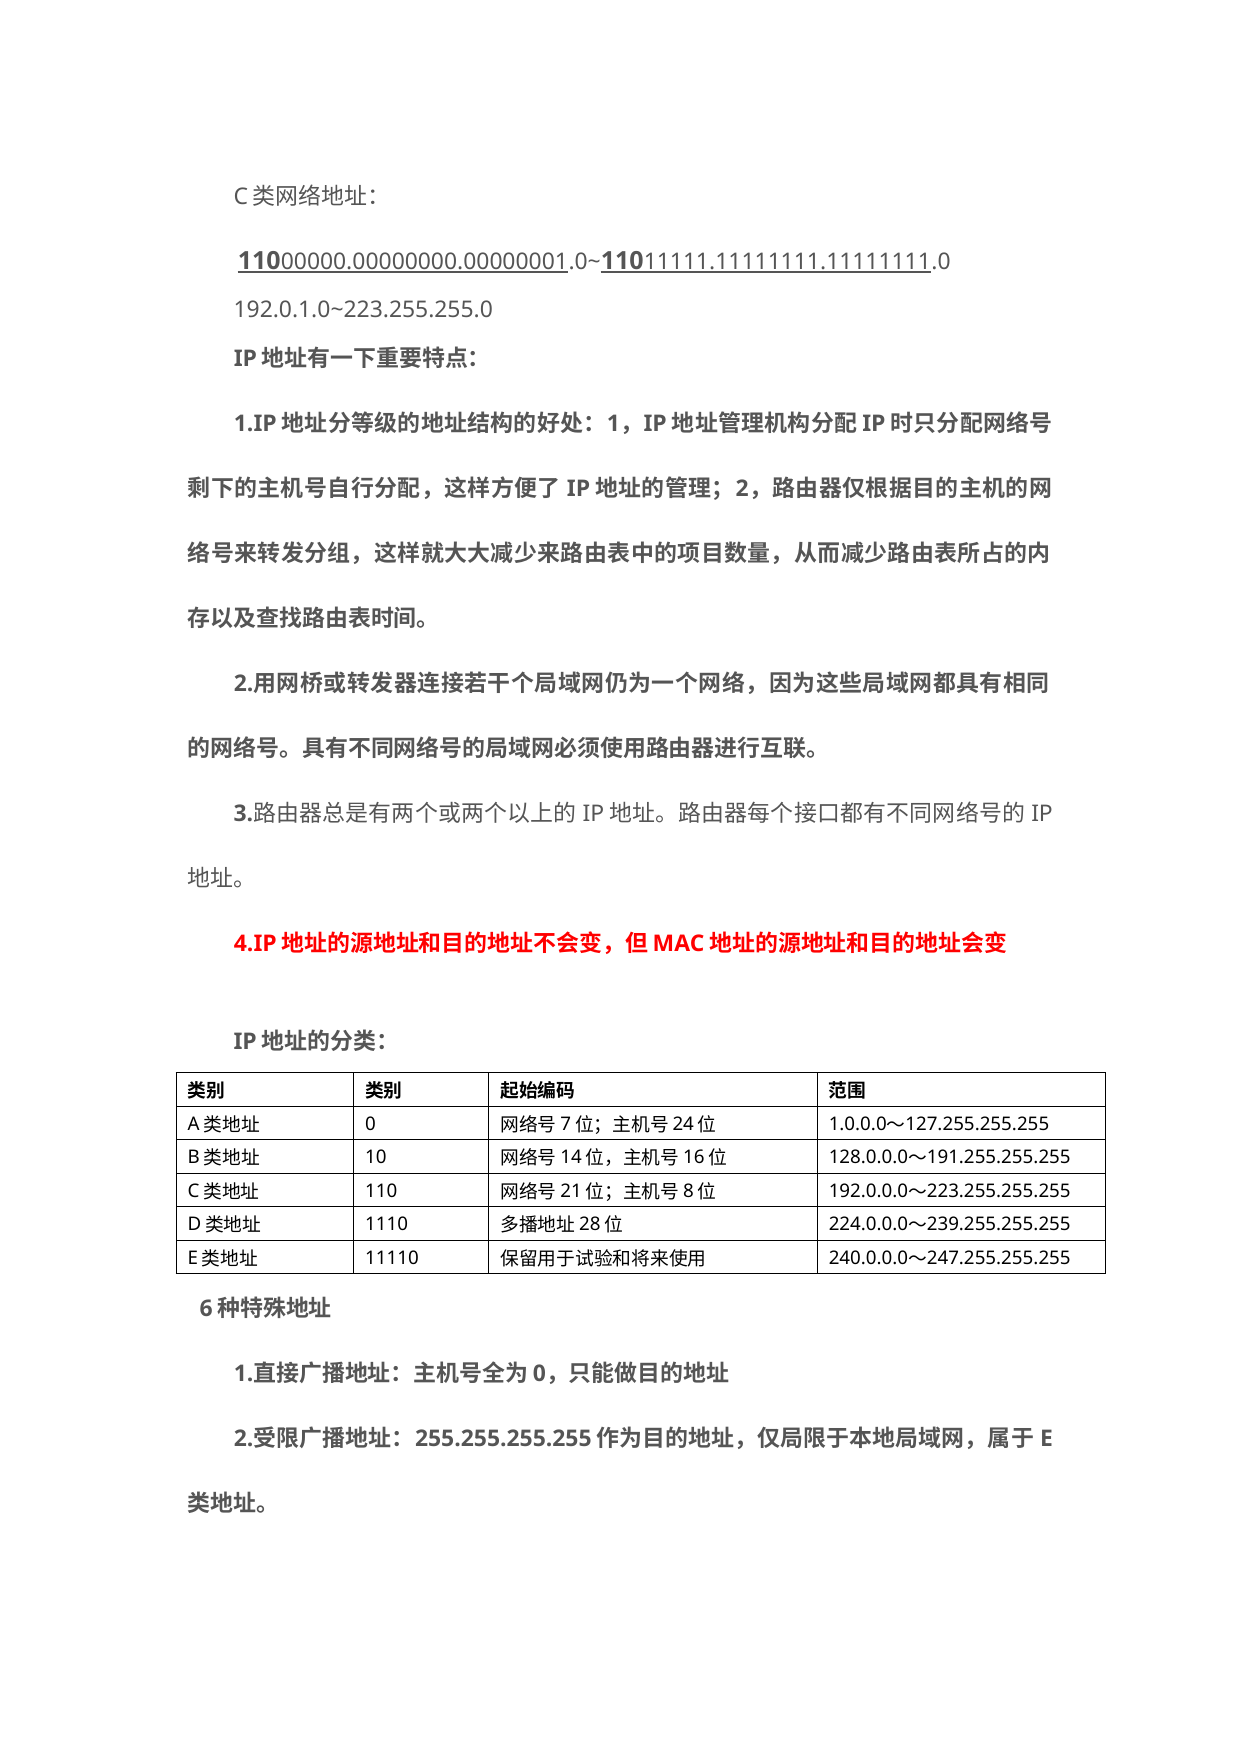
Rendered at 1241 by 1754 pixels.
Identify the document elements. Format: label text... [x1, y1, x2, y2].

table_cell 多播地址28位 [489, 1207, 817, 1240]
table_cell 192.0.0.0～223.255.255.255 [818, 1174, 1105, 1206]
table_cell 保留用于试验和将来使用 [489, 1241, 817, 1273]
text 192.0.1.0~223.255.255.0 [187, 292, 1053, 324]
table_header 起始编码 [489, 1073, 817, 1106]
table_cell D类地址 [177, 1207, 353, 1240]
table_header 类别 [354, 1073, 488, 1106]
table_cell 1110 [354, 1207, 488, 1240]
table_cell 10 [354, 1140, 488, 1173]
text IP地址有一下重要特点： [187, 324, 1053, 389]
table_header 类别 [177, 1073, 353, 1106]
table_cell C类地址 [177, 1174, 353, 1206]
list 用网桥或转发器连接若干个局域网仍为一个网络，因为这些局域网都具有相同的网络号。具有不同网络号的局域网必须使用路由器进行互联。 [187, 649, 1053, 779]
table_cell B类地址 [177, 1140, 353, 1173]
text 1.直接广播地址：主机号全为0，只能做目的地址 [187, 1339, 1053, 1404]
table_cell 128.0.0.0～191.255.255.255 [818, 1140, 1105, 1173]
list IP地址的源地址和目的地址不会变，但MAC地址的源地址和目的地址会变 [187, 909, 1053, 974]
text 2.受限广播地址：255.255.255.255作为目的地址，仅局限于本地局域网，属于E类地址。 [187, 1404, 1053, 1534]
table_cell 0 [354, 1107, 488, 1139]
table_cell E类地址 [177, 1241, 353, 1273]
table_cell 网络号21位；主机号8位 [489, 1174, 817, 1206]
table_cell 网络号14位，主机号16位 [489, 1140, 817, 1173]
text IP地址的分类： [187, 1007, 1053, 1072]
table_cell 240.0.0.0～247.255.255.255 [818, 1241, 1105, 1273]
list 路由器总是有两个或两个以上的IP地址。路由器每个接口都有不同网络号的IP地址。 [187, 779, 1053, 909]
text 11000000.00000000.00000001.0~11011111.11111111.11111111.0 [187, 227, 1053, 292]
table_cell A类地址 [177, 1107, 353, 1139]
text C类网络地址： [187, 162, 1053, 227]
table_header 范围 [818, 1073, 1105, 1106]
table_cell 1.0.0.0～127.255.255.255 [818, 1107, 1105, 1139]
table_cell 110 [354, 1174, 488, 1206]
list IP地址分等级的地址结构的好处：1，IP地址管理机构分配IP时只分配网络号，剩下的主机号自行分配，这样方便了IP地址的管理；2，路由器仅根据目的主机的网络号来转发分组，这样就大大减少来路由表中的项目数量，从而减少路由表所占的内存以及查找路由表时间。 [187, 389, 1053, 649]
table_cell 224.0.0.0～239.255.255.255 [818, 1207, 1105, 1240]
text 6种特殊地址 [187, 1274, 1053, 1339]
table_cell 11110 [354, 1241, 488, 1273]
table_cell 网络号7位；主机号24位 [489, 1107, 817, 1139]
